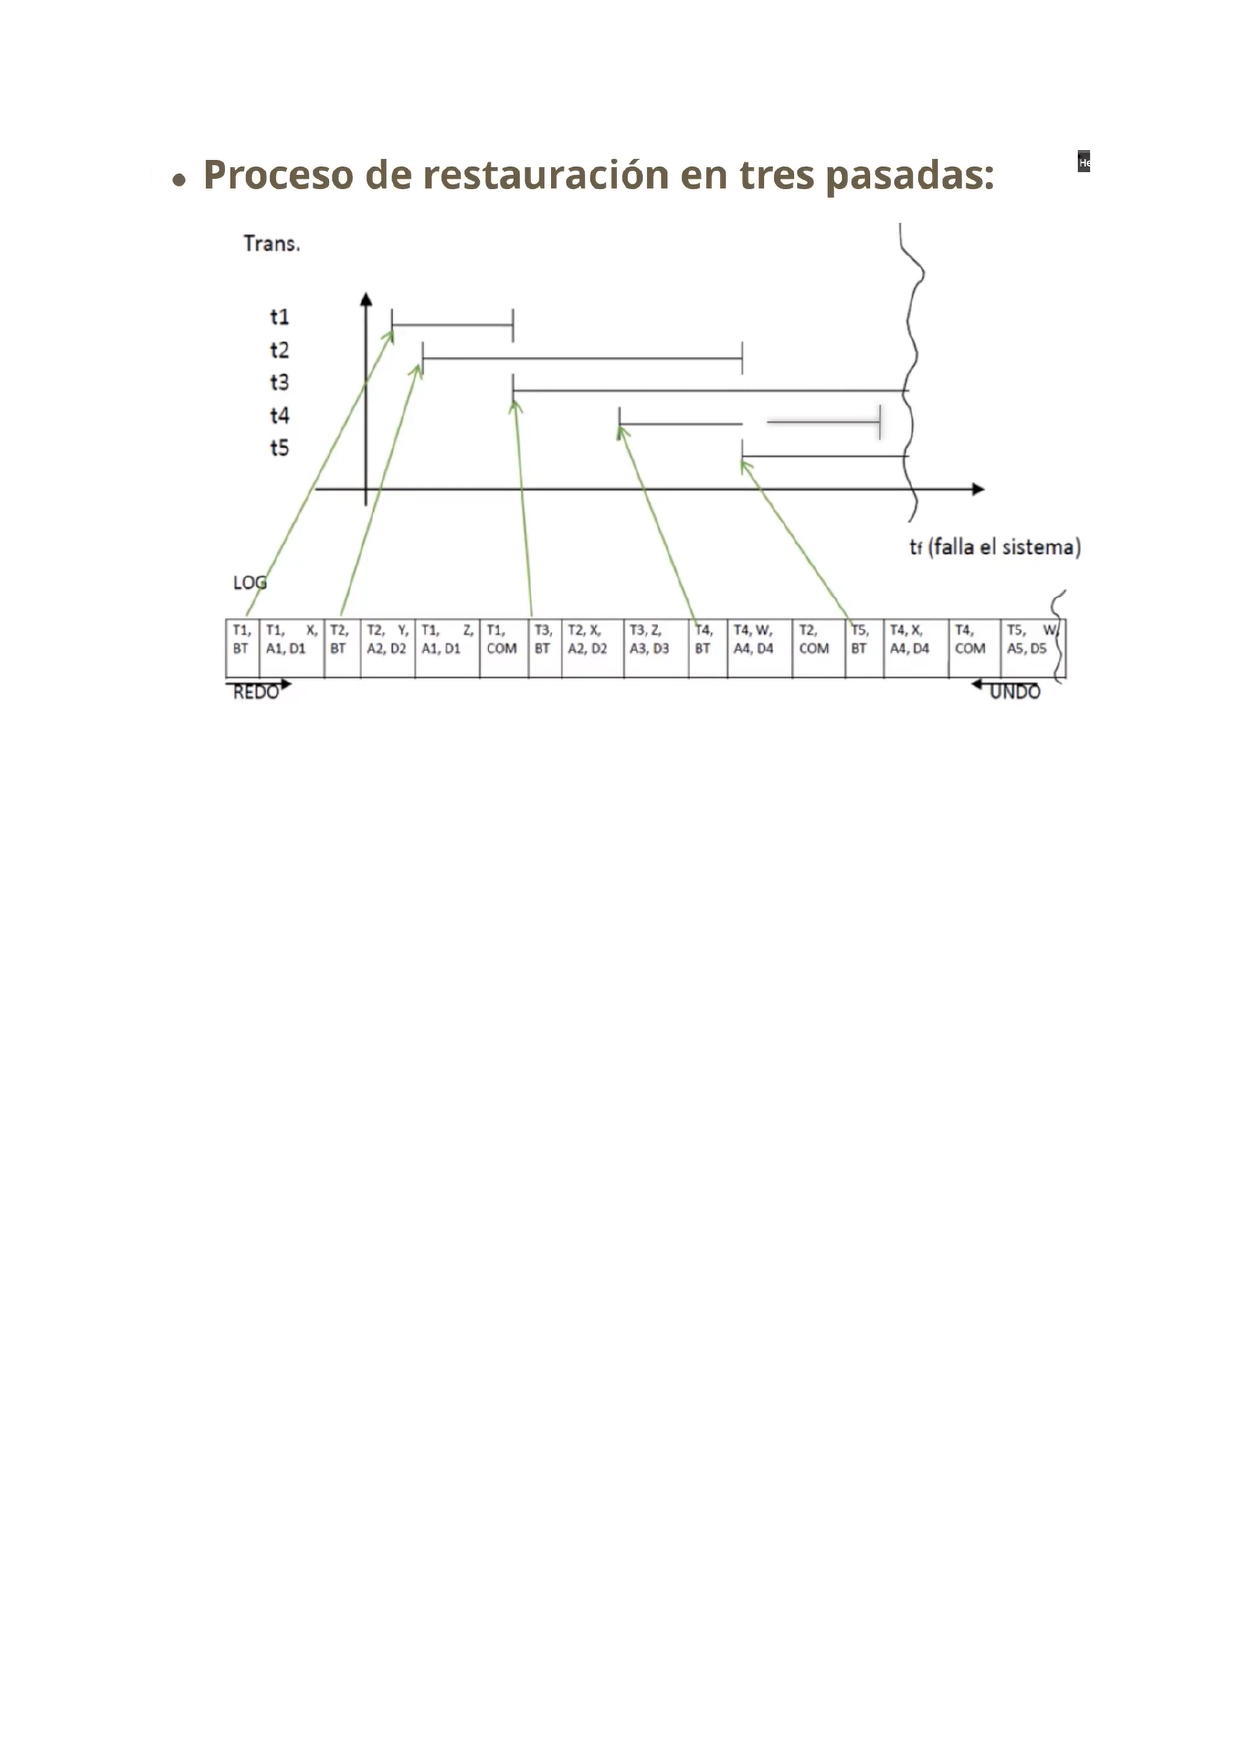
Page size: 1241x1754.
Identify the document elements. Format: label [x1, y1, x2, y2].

picture [150, 150, 1091, 715]
